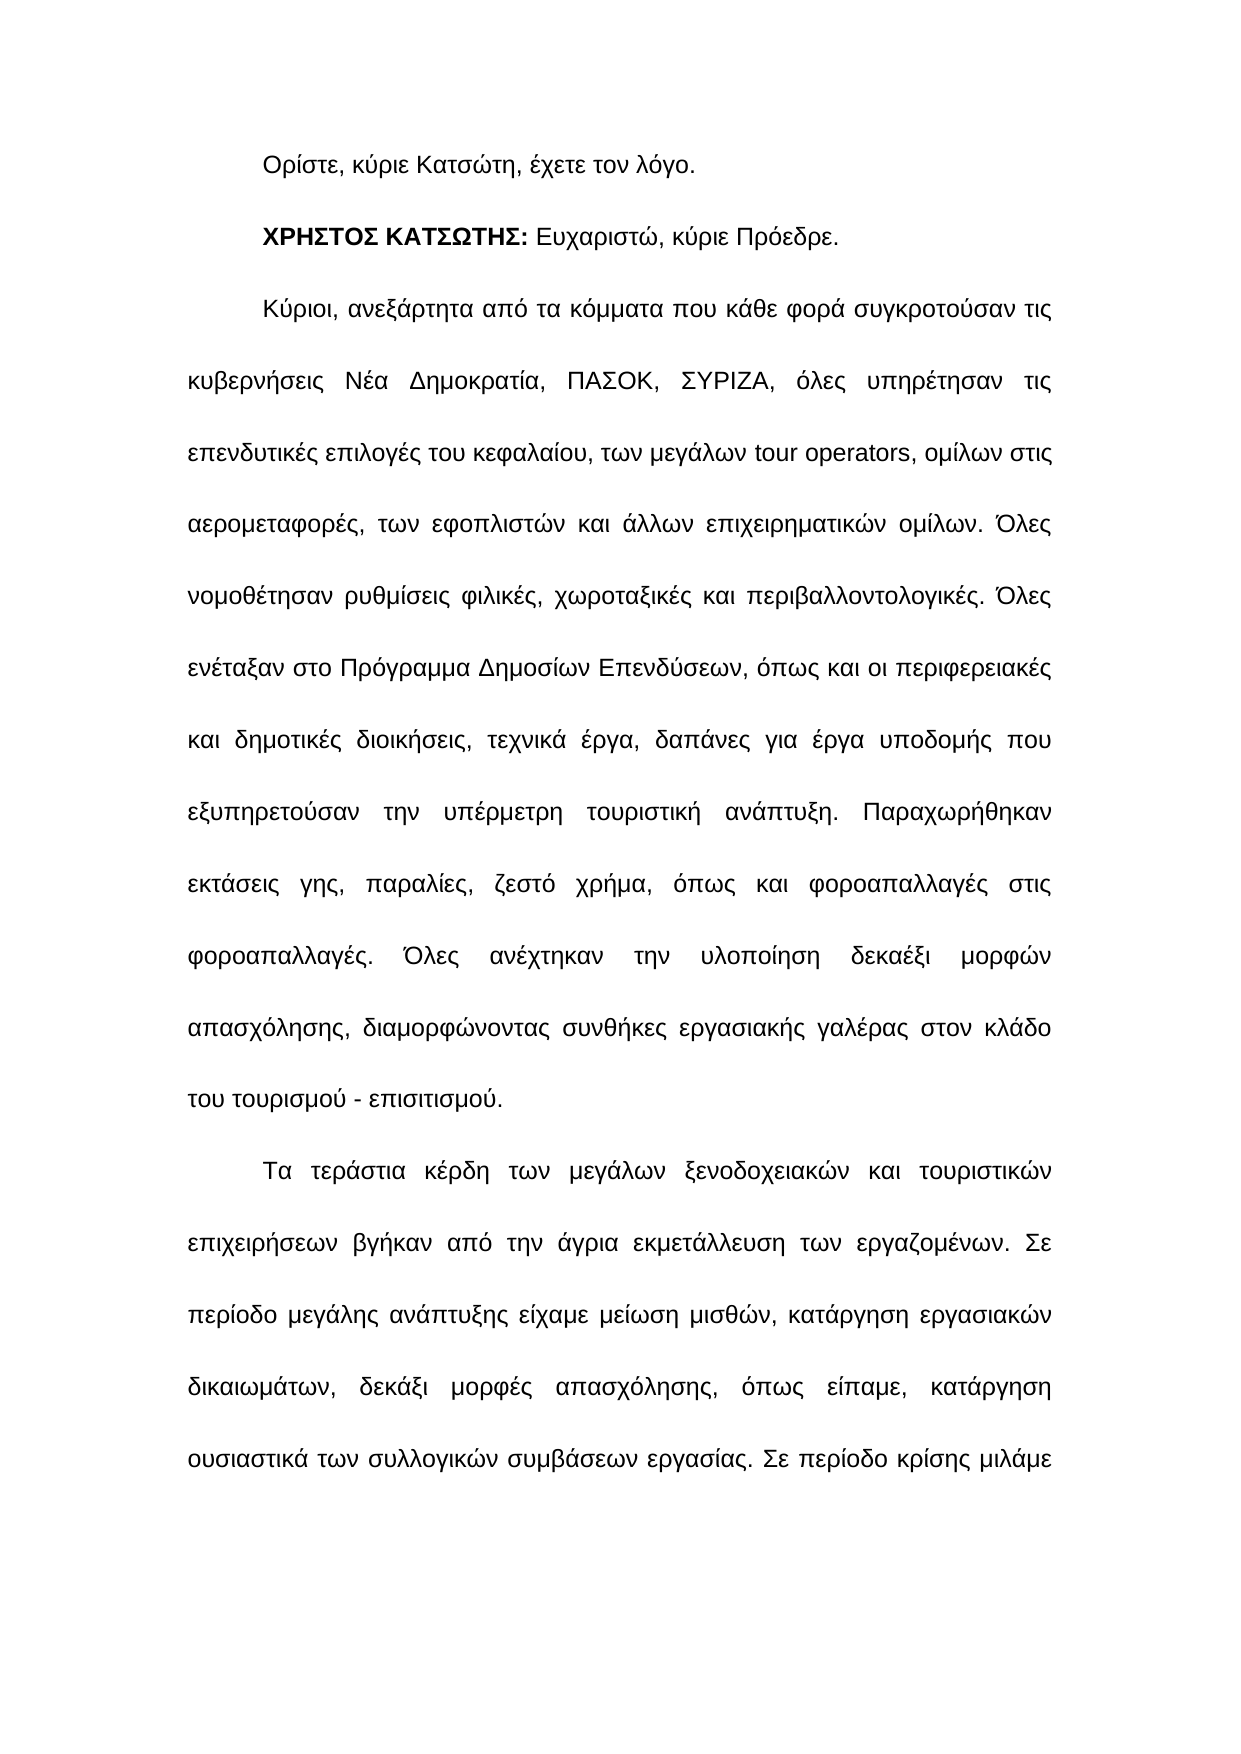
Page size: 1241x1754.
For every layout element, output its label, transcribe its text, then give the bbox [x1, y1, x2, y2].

text ΧΡΗΣΤΟΣ ΚΑΤΣΩΤΗΣ: Ευχαριστώ, κύριε Πρόεδρε. [187, 222, 1053, 251]
text Ορίστε, κύριε Κατσώτη, έχετε τον λόγο. [187, 150, 1053, 179]
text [187, 1156, 1053, 1472]
text Κύριοι, ανεξάρτητα από τα κόμματα που κάθε φορά συγκροτούσαν τις κυβερνήσεις Νέα Δημοκρατία, ΠΑΣΟΚ, ΣΥΡΙΖΑ, όλες υπηρέτησαν τις επενδυτικές επιλογές του κεφαλαίου, των μεγάλων tour operators, ομίλων στις αερομεταφορές, των εφοπλιστών και άλλων επιχειρηματικών ομίλων. Όλες νομοθέτησαν ρυθμίσεις φιλικές, χωροταξικές και περιβαλλοντολογικές. Όλες ενέταξαν στο Πρόγραμμα Δημοσίων Επενδύσεων, όπως και οι περιφερειακές και δημοτικές διοικήσεις, τεχνικά έργα, δαπάνες για έργα υποδομής που εξυπηρετούσαν την υπέρμετρη τουριστική ανάπτυξη. Παραχωρήθηκαν εκτάσεις γης, παραλίες, ζεστό χρήμα, όπως και φοροαπαλλαγές στις φοροαπαλλαγές. Όλες ανέχτηκαν την υλοποίηση δεκαέξι μορφών απασχόλησης, διαμορφώνοντας συνθήκες εργασιακής γαλέρας στον κλάδο του τουρισμού - επισιτισμού. [187, 294, 1053, 1113]
